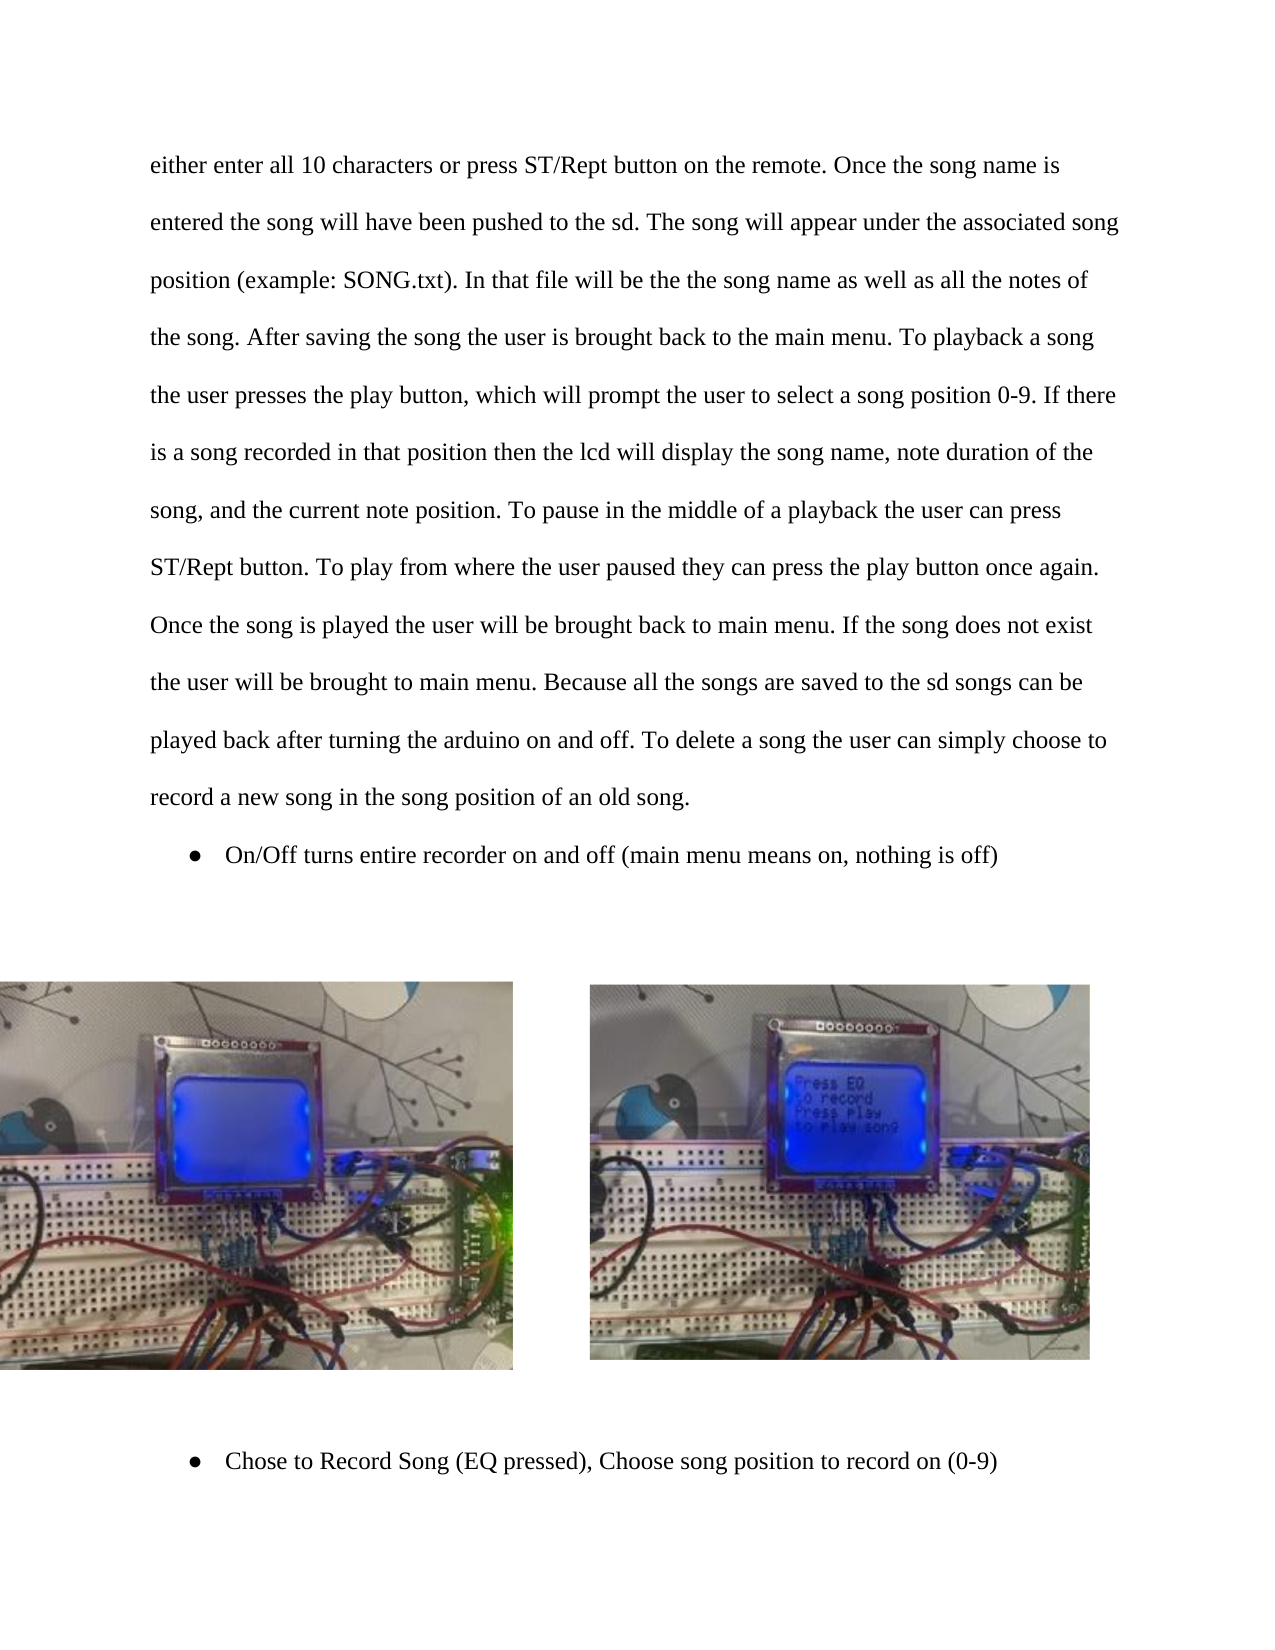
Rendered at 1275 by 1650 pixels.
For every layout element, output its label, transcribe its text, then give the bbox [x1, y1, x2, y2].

picture [0, 982, 513, 1370]
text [150, 150, 1125, 811]
list On/Off turns entire recorder on and off (main menu means on, nothing is off) [187, 840, 1125, 869]
picture [590, 985, 1089, 1359]
